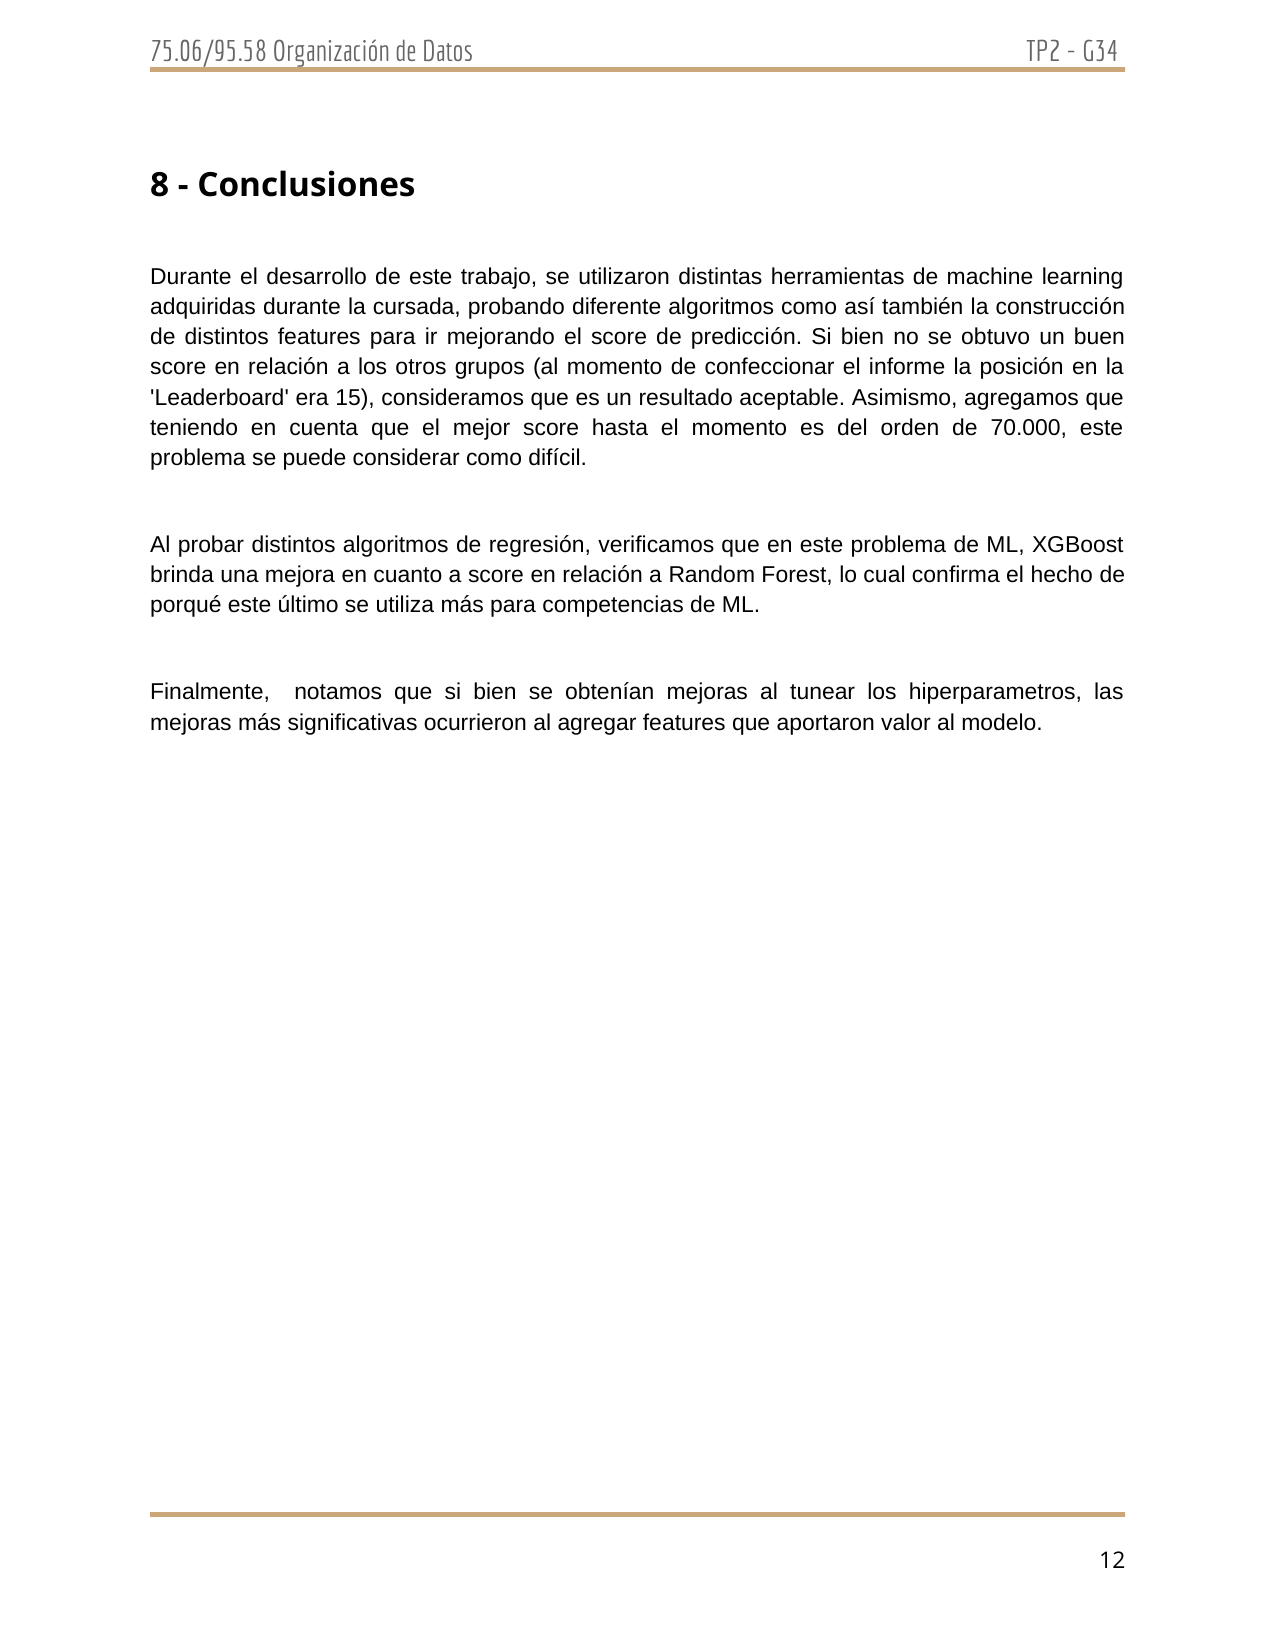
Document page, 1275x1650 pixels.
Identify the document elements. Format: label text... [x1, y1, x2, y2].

text Durante el desarrollo de este trabajo, se utilizaron distintas herramientas de machine learning adquiridas durante la cursada, probando diferente algoritmos como así también la construcción de distintos features para ir mejorando el score de predicción. Si bien no se obtuvo un buen score en relación a los otros grupos (al momento de confeccionar el informe la posición en la 'Leaderboard' era 15), consideramos que es un resultado aceptable. Asimismo, agregamos que teniendo en cuenta que el mejor score hasta el momento es del orden de 70.000, este problema se puede considerar como difícil. [150, 263, 1125, 470]
text Al probar distintos algoritmos de regresión, verificamos que en este problema de ML, XGBoost brinda una mejora en cuanto a score en relación a Random Forest, lo cual confirma el hecho de porqué este último se utiliza más para competencias de ML. [150, 531, 1125, 618]
picture [150, 67, 1125, 72]
text Finalmente, notamos que si bien se obtenían mejoras al tunear los hiperparametros, las mejoras más significativas ocurrieron al agregar features que aportaron valor al modelo. [150, 678, 1125, 735]
picture [150, 1512, 1125, 1517]
subtitle 8 - Conclusiones [150, 160, 1125, 206]
